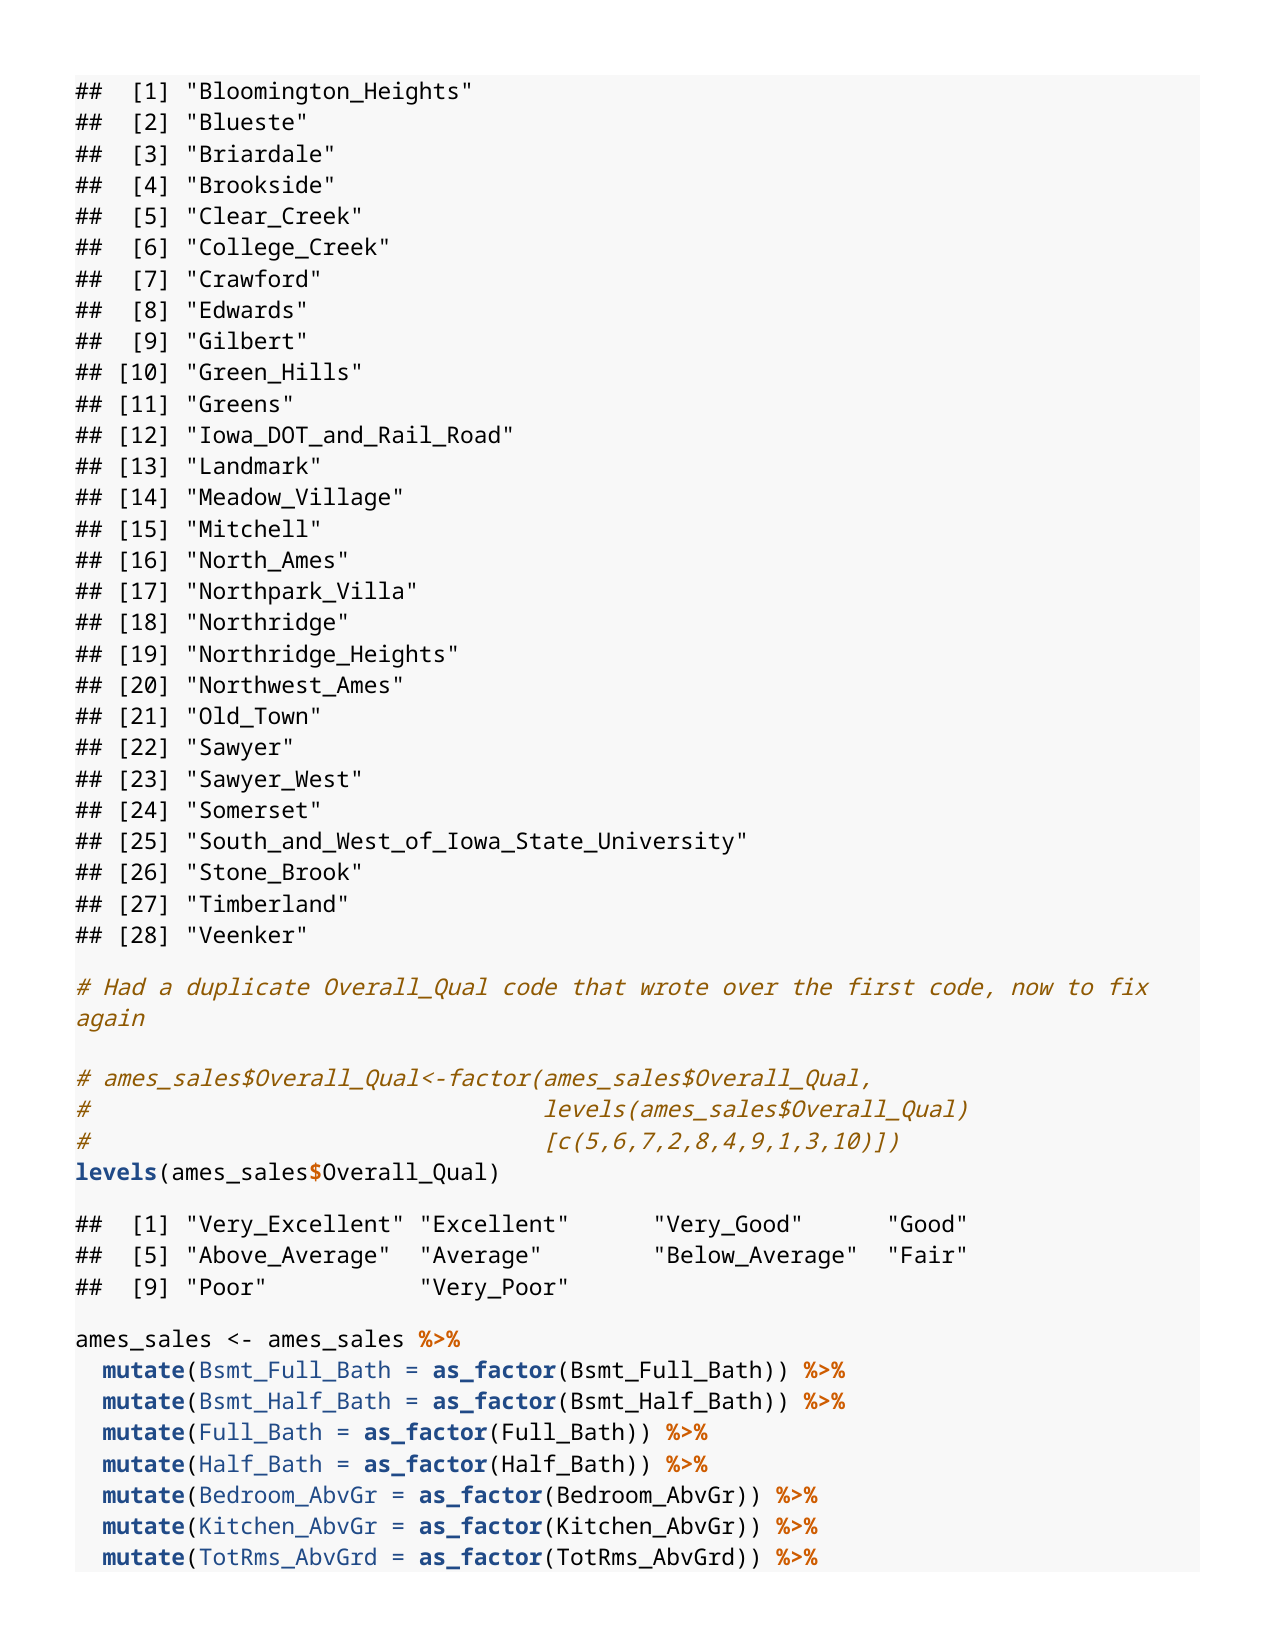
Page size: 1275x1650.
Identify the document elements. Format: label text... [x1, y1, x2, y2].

text ## [1] "Bloomington_Heights" ## [2] "Blueste" ## [3] "Briardale" ## [4] "Brookside" ## [5] "Clear_Creek" ## [6] "College_Creek" ## [7] "Crawford" ## [8] "Edwards" ## [9] "Gilbert" ## [10] "Green_Hills" ## [11] "Greens" ## [12] "Iowa_DOT_and_Rail_Road" ## [13] "Landmark" ## [14] "Meadow_Village" ## [15] "Mitchell" ## [16] "North_Ames" ## [17] "Northpark_Villa" ## [18] "Northridge" ## [19] "Northridge_Heights" ## [20] "Northwest_Ames" ## [21] "Old_Town" ## [22] "Sawyer" ## [23] "Sawyer_West" ## [24] "Somerset" ## [25] "South_and_West_of_Iowa_State_University" ## [26] "Stone_Brook" ## [27] "Timberland" ## [28] "Veenker" [75, 75, 1200, 950]
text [75, 1322, 1200, 1572]
text ## [1] "Very_Excellent" "Excellent" "Very_Good" "Good" ## [5] "Above_Average" "Average" "Below_Average" "Fair" ## [9] "Poor" "Very_Poor" [75, 1208, 1200, 1302]
text # Had a duplicate Overall_Qual code that wrote over the first code, now to fix again # ames_sales$Overall_Qual<-factor(ames_sales$Overall_Qual, # levels(ames_sales$Overall_Qual) # [c(5,6,7,2,8,4,9,1,3,10)]) levels(ames_sales$Overall_Qual) [75, 971, 1200, 1187]
